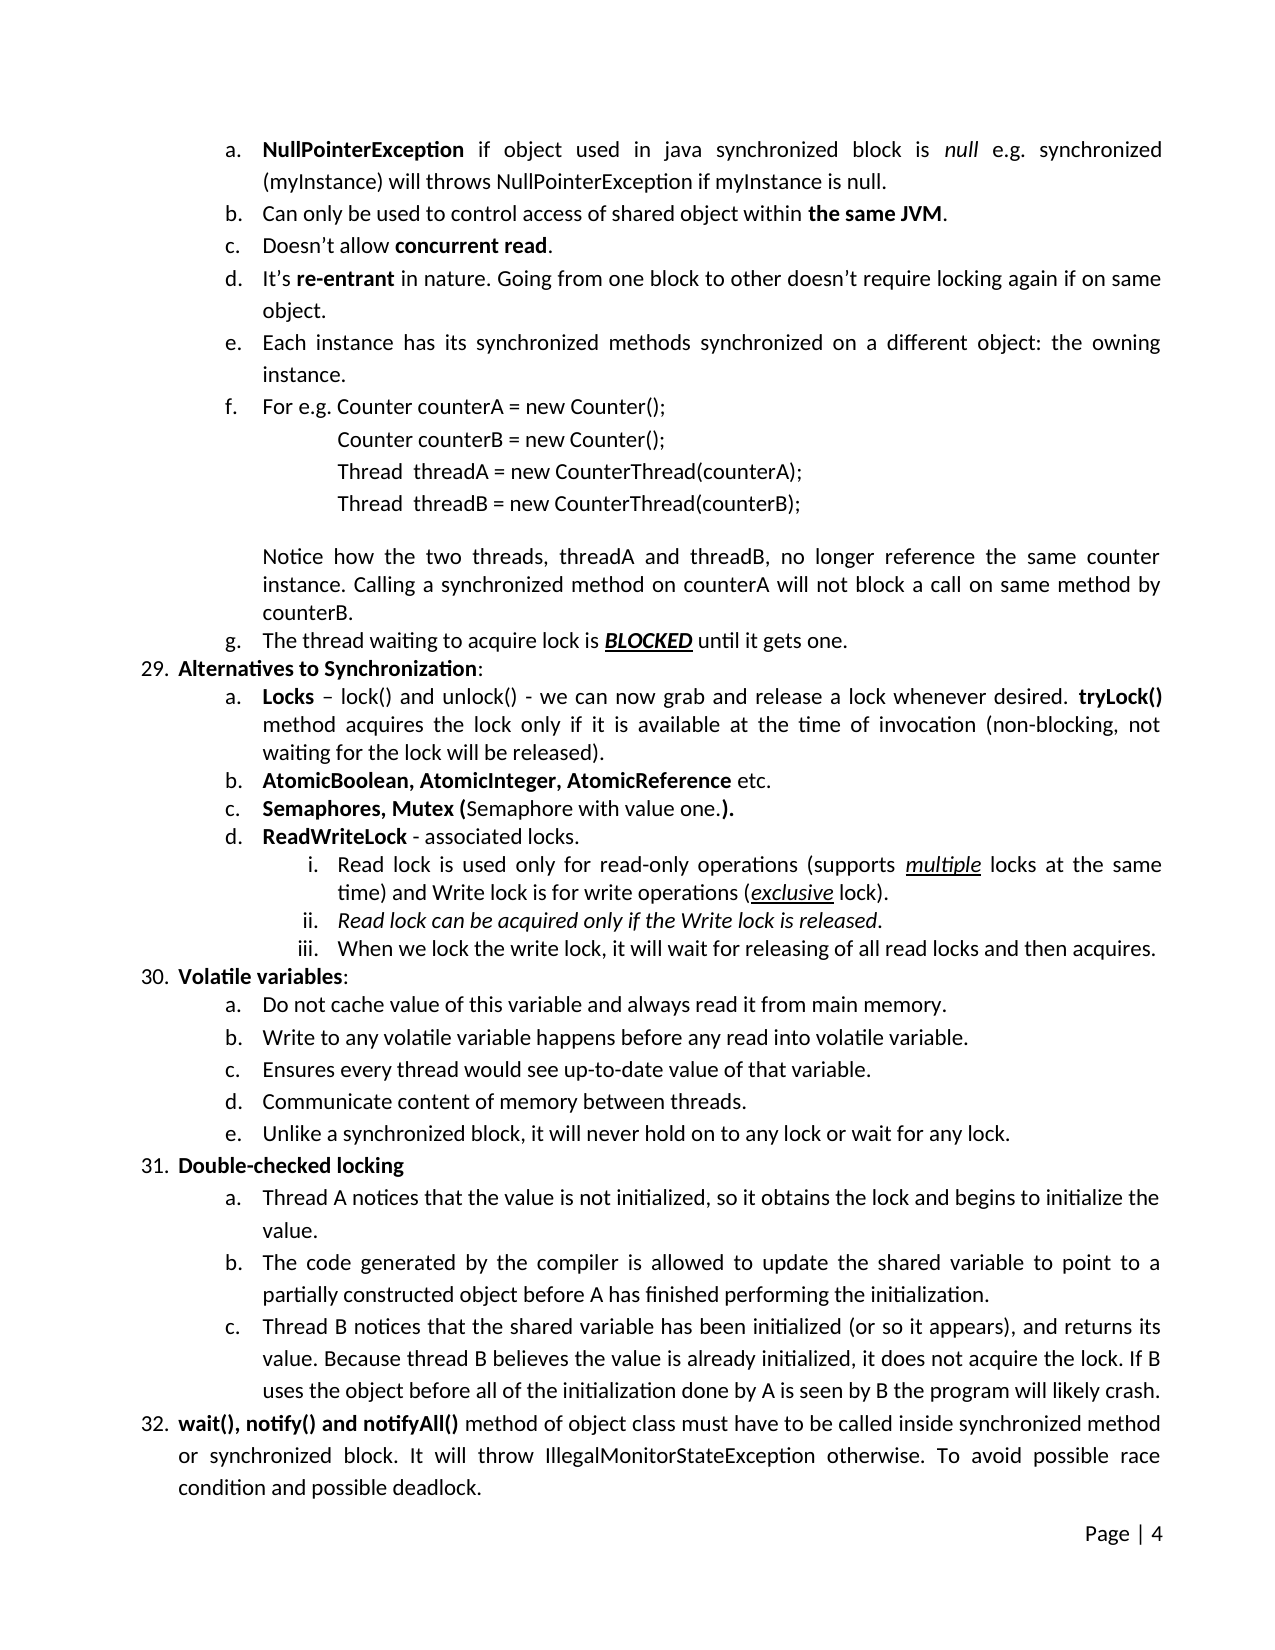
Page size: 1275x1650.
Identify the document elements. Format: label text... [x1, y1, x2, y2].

list Volatile variables: [141, 962, 1162, 990]
list The code generated by the compiler is allowed to update the shared variable to point to a partially constructed object before A has finished performing the initialization. [225, 1248, 1162, 1308]
list Thread threadB = new CounterThread(counterB); [262, 489, 1162, 517]
list Read lock can be acquired only if the Write lock is released. [319, 906, 1162, 934]
list Communicate content of memory between threads. [225, 1087, 1162, 1115]
list Alternatives to Synchronization: [141, 654, 1162, 682]
list It’s re-entrant in nature. Going from one block to other doesn’t require locking again if on same object. [225, 264, 1162, 324]
list Counter counterB = new Counter(); [262, 425, 1162, 453]
list Thread A notices that the value is not initialized, so it obtains the lock and begins to initialize the value. [225, 1183, 1162, 1244]
list Read lock is used only for read-only operations (supports multiple locks at the same time) and Write lock is for write operations (exclusive lock). [319, 850, 1162, 906]
list AtomicBoolean, AtomicInteger, AtomicReference etc. [225, 766, 1162, 794]
list Double-checked locking [141, 1151, 1162, 1179]
list NullPointerException if object used in java synchronized block is null e.g. synchronized (myInstance) will throws NullPointerException if myInstance is null. [225, 135, 1162, 195]
list Unlike a synchronized block, it will never hold on to any lock or wait for any lock. [225, 1119, 1162, 1147]
text Notice how the two threads, threadA and threadB, no longer reference the same counter instance. Calling a synchronized method on counterA will not block a call on same method by counterB. [262, 542, 1162, 626]
list Can only be used to control access of shared object within the same JVM. [225, 199, 1162, 227]
list The thread waiting to acquire lock is BLOCKED until it gets one. [225, 626, 1162, 654]
list Each instance has its synchronized methods synchronized on a different object: the owning instance. [225, 328, 1162, 388]
list Locks – lock() and unlock() - we can now grab and release a lock whenever desired. tryLock() method acquires the lock only if it is available at the time of invocation (non-blocking, not waiting for the lock will be released). [225, 682, 1162, 766]
list wait(), notify() and notifyAll() method of object class must have to be called inside synchronized method or synchronized block. It will throw IllegalMonitorStateException otherwise. To avoid possible race condition and possible deadlock. [141, 1409, 1162, 1501]
list Thread threadA = new CounterThread(counterA); [262, 457, 1162, 485]
list Semaphores, Mutex (Semaphore with value one.). [225, 794, 1162, 822]
list Thread B notices that the shared variable has been initialized (or so it appears), and returns its value. Because thread B believes the value is already initialized, it does not acquire the lock. If B uses the object before all of the initialization done by A is seen by B the program will likely crash. [225, 1312, 1162, 1405]
list Write to any volatile variable happens before any read into volatile variable. [225, 1023, 1162, 1051]
list For e.g. Counter counterA = new Counter(); [225, 392, 1162, 421]
list When we lock the write lock, it will wait for releasing of all read locks and then acquires. [319, 934, 1162, 962]
list Ensures every thread would see up-to-date value of that variable. [225, 1055, 1162, 1083]
list ReadWriteLock - associated locks. [225, 822, 1162, 850]
list Do not cache value of this variable and always read it from main memory. [225, 990, 1162, 1018]
list Doesn’t allow concurrent read. [225, 232, 1162, 259]
